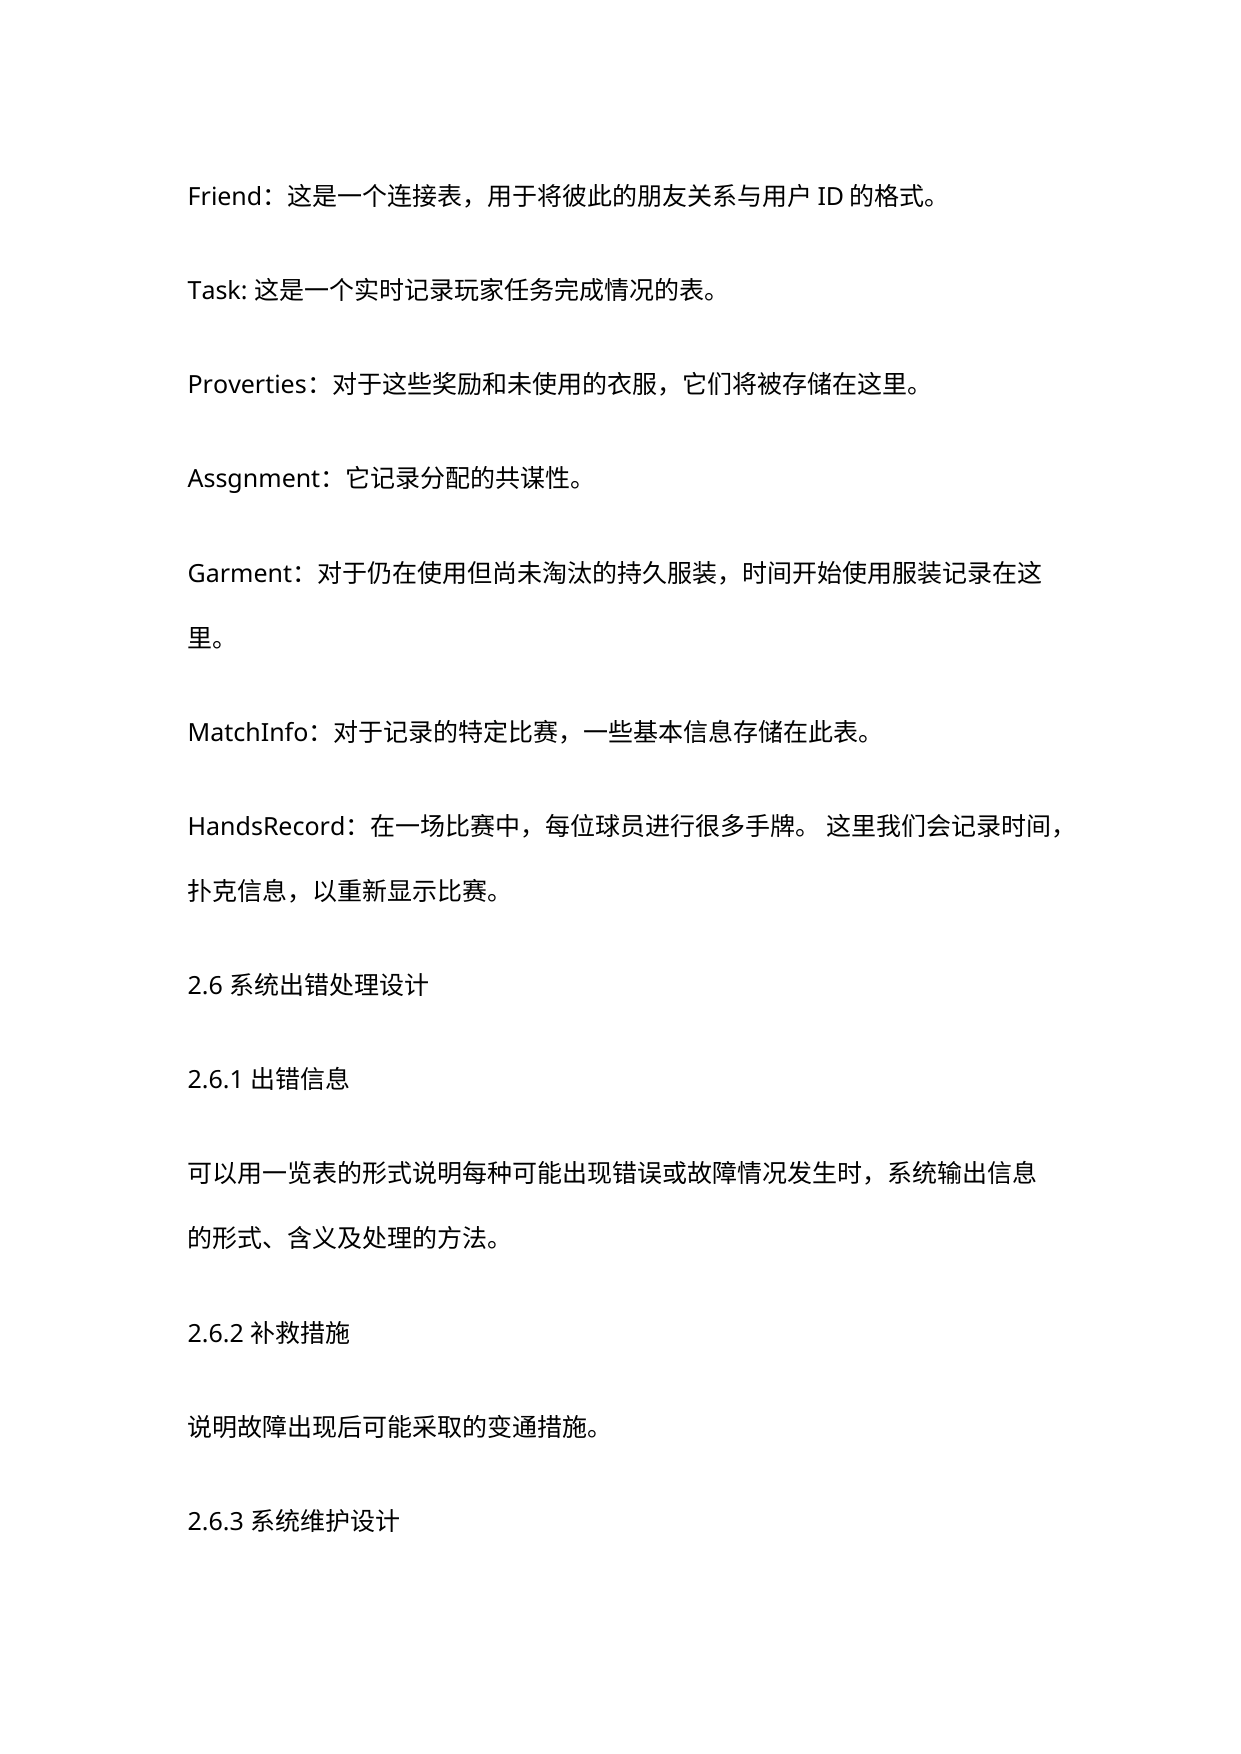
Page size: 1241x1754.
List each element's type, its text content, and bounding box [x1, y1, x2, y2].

text Friend：这是一个连接表，用于将彼此的朋友关系与用户ID的格式。 [187, 162, 1053, 227]
text MatchInfo：对于记录的特定比赛，一些基本信息存储在此表。 [187, 698, 1053, 763]
text Proverties：对于这些奖励和未使用的衣服，它们将被存储在这里。 [187, 350, 1053, 415]
text 2.6 系统出错处理设计 [187, 951, 1053, 1016]
text 2.6.2 补救措施 [187, 1299, 1053, 1364]
text HandsRecord：在一场比赛中，每位球员进行很多手牌。 这里我们会记录时间，扑克信息，以重新显示比赛。 [187, 792, 1053, 922]
text 2.6.1 出错信息 [187, 1045, 1053, 1110]
text Task: 这是一个实时记录玩家任务完成情况的表。 [187, 256, 1053, 321]
text Garment：对于仍在使用但尚未淘汰的持久服装，时间开始使用服装记录在这里。 [187, 539, 1053, 669]
text 说明故障出现后可能采取的变通措施。 [187, 1393, 1053, 1458]
text 2.6.3 系统维护设计 [187, 1487, 1053, 1552]
text Assgnment：它记录分配的共谋性。 [187, 444, 1053, 509]
text 可以用一览表的形式说明每种可能出现错误或故障情况发生时，系统输出信息的形式、含义及处理的方法。 [187, 1139, 1053, 1269]
